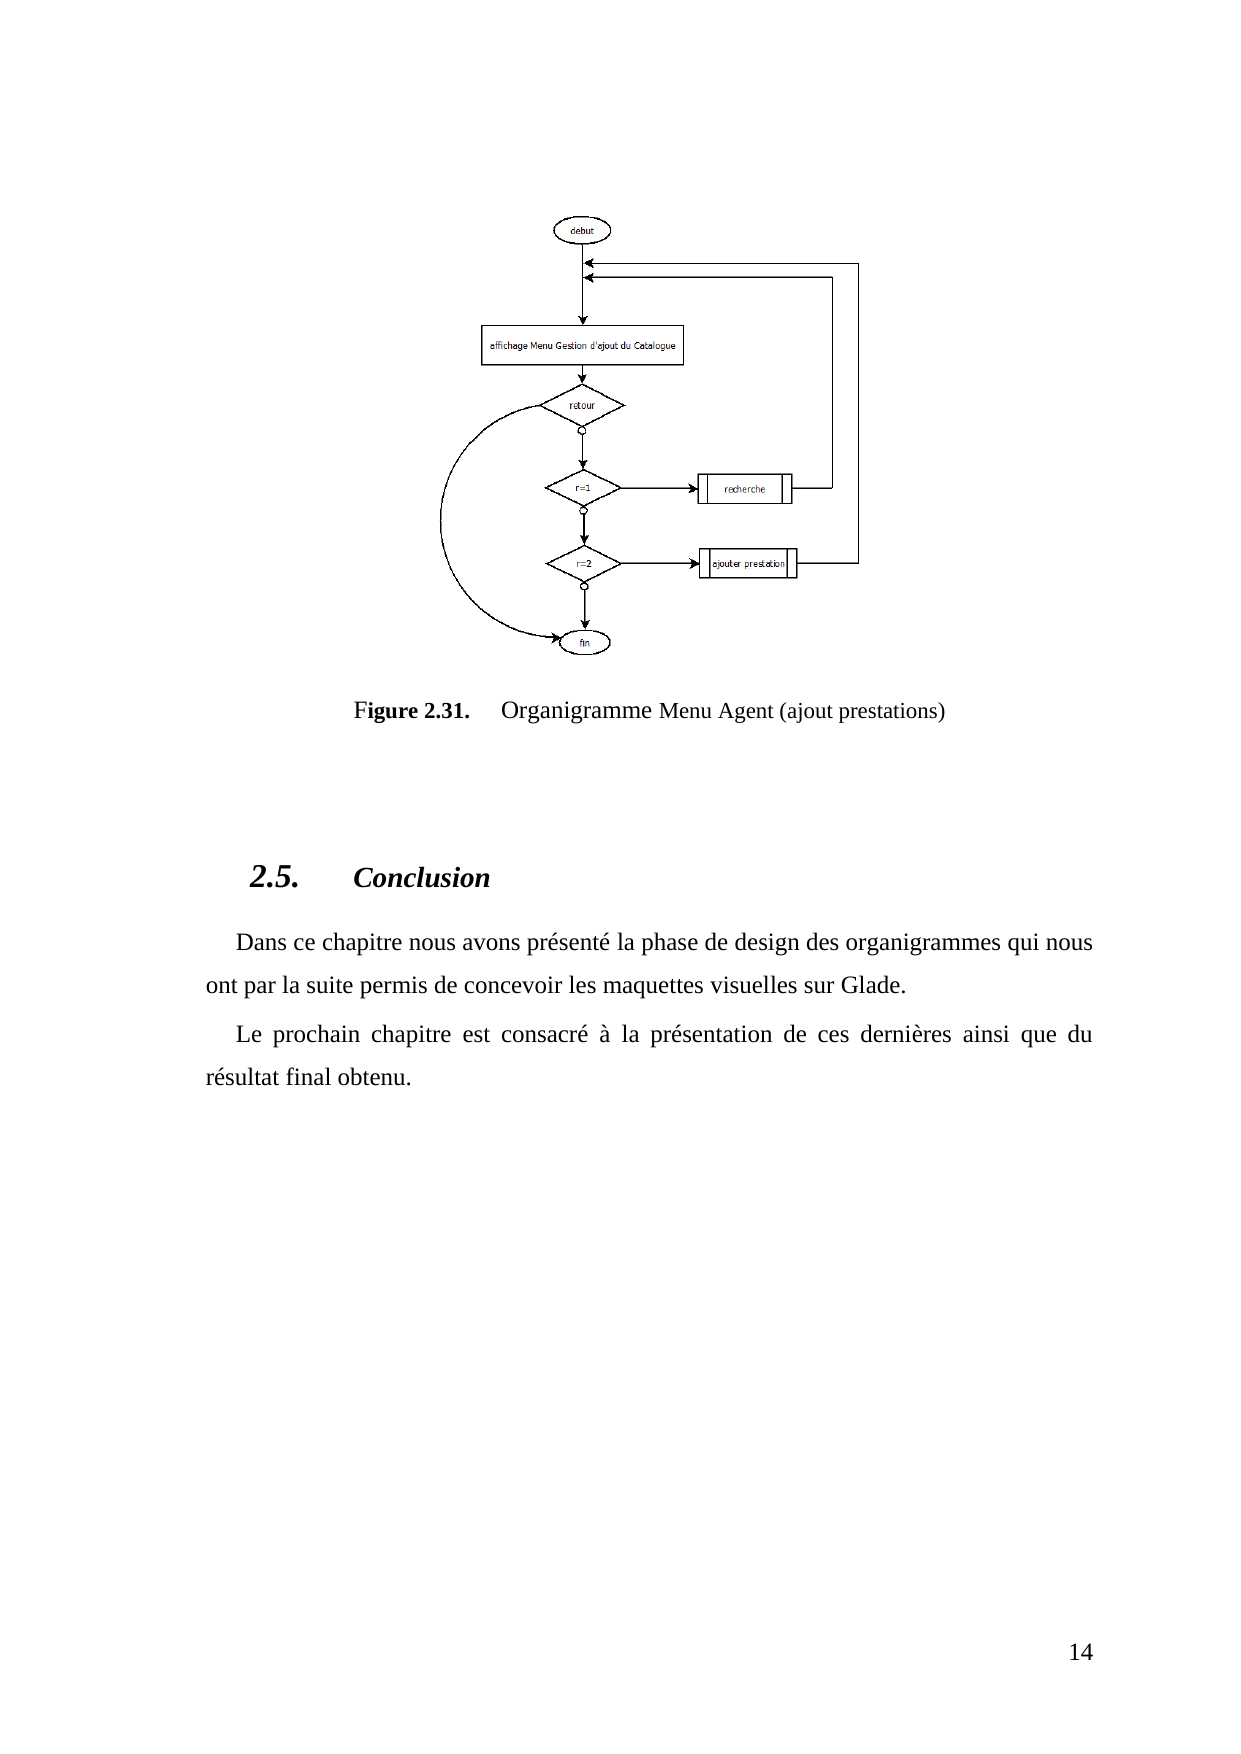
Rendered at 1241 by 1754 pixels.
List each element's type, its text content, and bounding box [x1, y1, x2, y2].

picture [439, 215, 859, 657]
text Figure 2.31. Organigramme Menu Agent (ajout prestations) [206, 696, 1093, 724]
text Le prochain chapitre est consacré à la présentation de ces dernières ainsi que du résultat final obtenu. [206, 1019, 1093, 1091]
text Conclusion [250, 857, 1093, 895]
text Dans ce chapitre nous avons présenté la phase de design des organigrammes qui nous ont par la suite permis de concevoir les maquettes visuelles sur Glade. [206, 927, 1093, 999]
